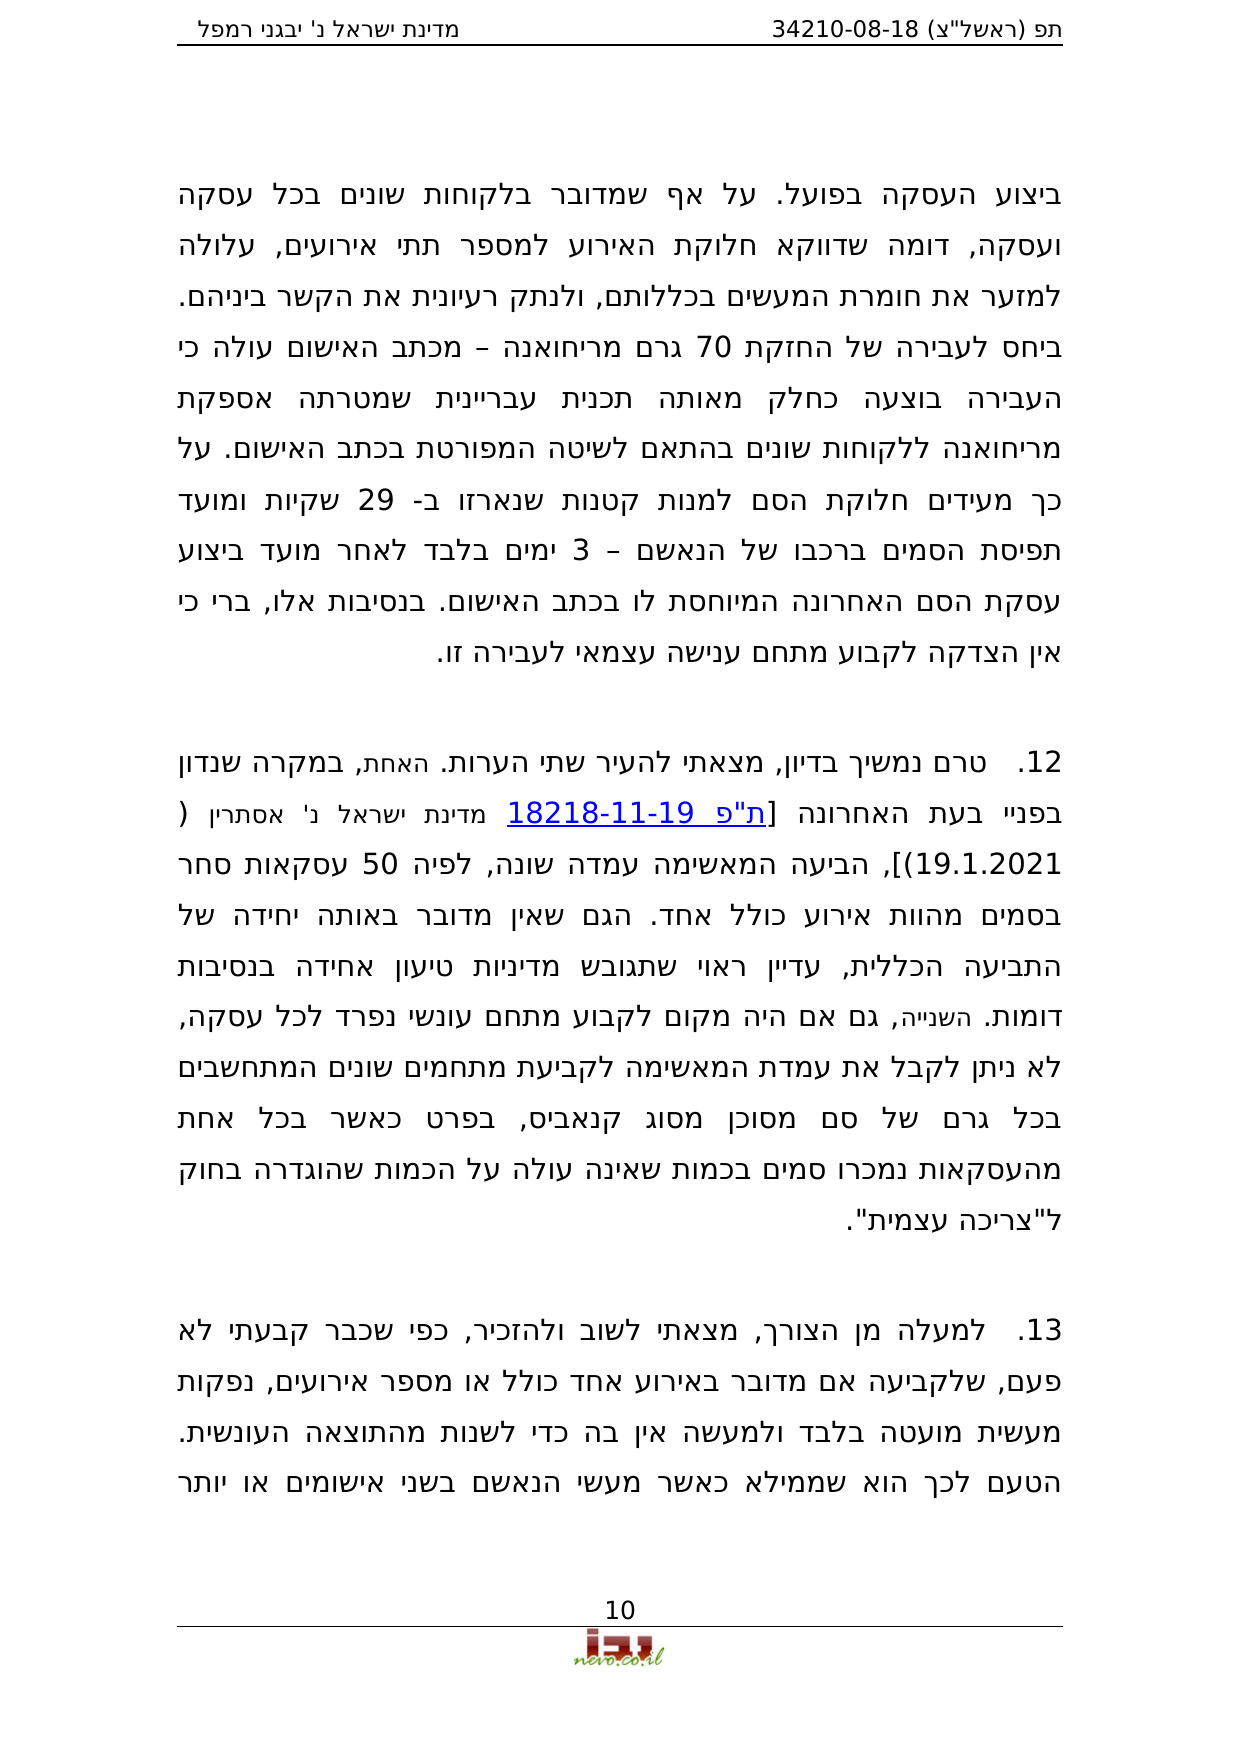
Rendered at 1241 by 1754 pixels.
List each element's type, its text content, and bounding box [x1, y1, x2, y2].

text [177, 1313, 1063, 1500]
text 12. טרם נמשיך בדיון, מצאתי להעיר שתי הערות. האחת, במקרה שנדון בפניי בעת האחרונה [ת"פ 18218-11-19 מדינת ישראל נ' אסתרין (19.1.2021)], הביעה המאשימה עמדה שונה, לפיה 50 עסקאות סחר בסמים מהוות אירוע כולל אחד. הגם שאין מדובר באותה יחידה של התביעה הכללית, עדיין ראוי שתגובש מדיניות טיעון אחידה בנסיבות דומות. השנייה, גם אם היה מקום לקבוע מתחם עונשי נפרד לכל עסקה, לא ניתן לקבל את עמדת המאשימה לקביעת מתחמים שונים המתחשבים בכל גרם של סם מסוכן מסוג קנאביס, בפרט כאשר בכל אחת מהעסקאות נמכרו סמים בכמות שאינה עולה על הכמות שהוגדרה בחוק ל"צריכה עצמית". [177, 745, 1063, 1237]
picture [574, 1628, 666, 1667]
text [177, 177, 1063, 669]
